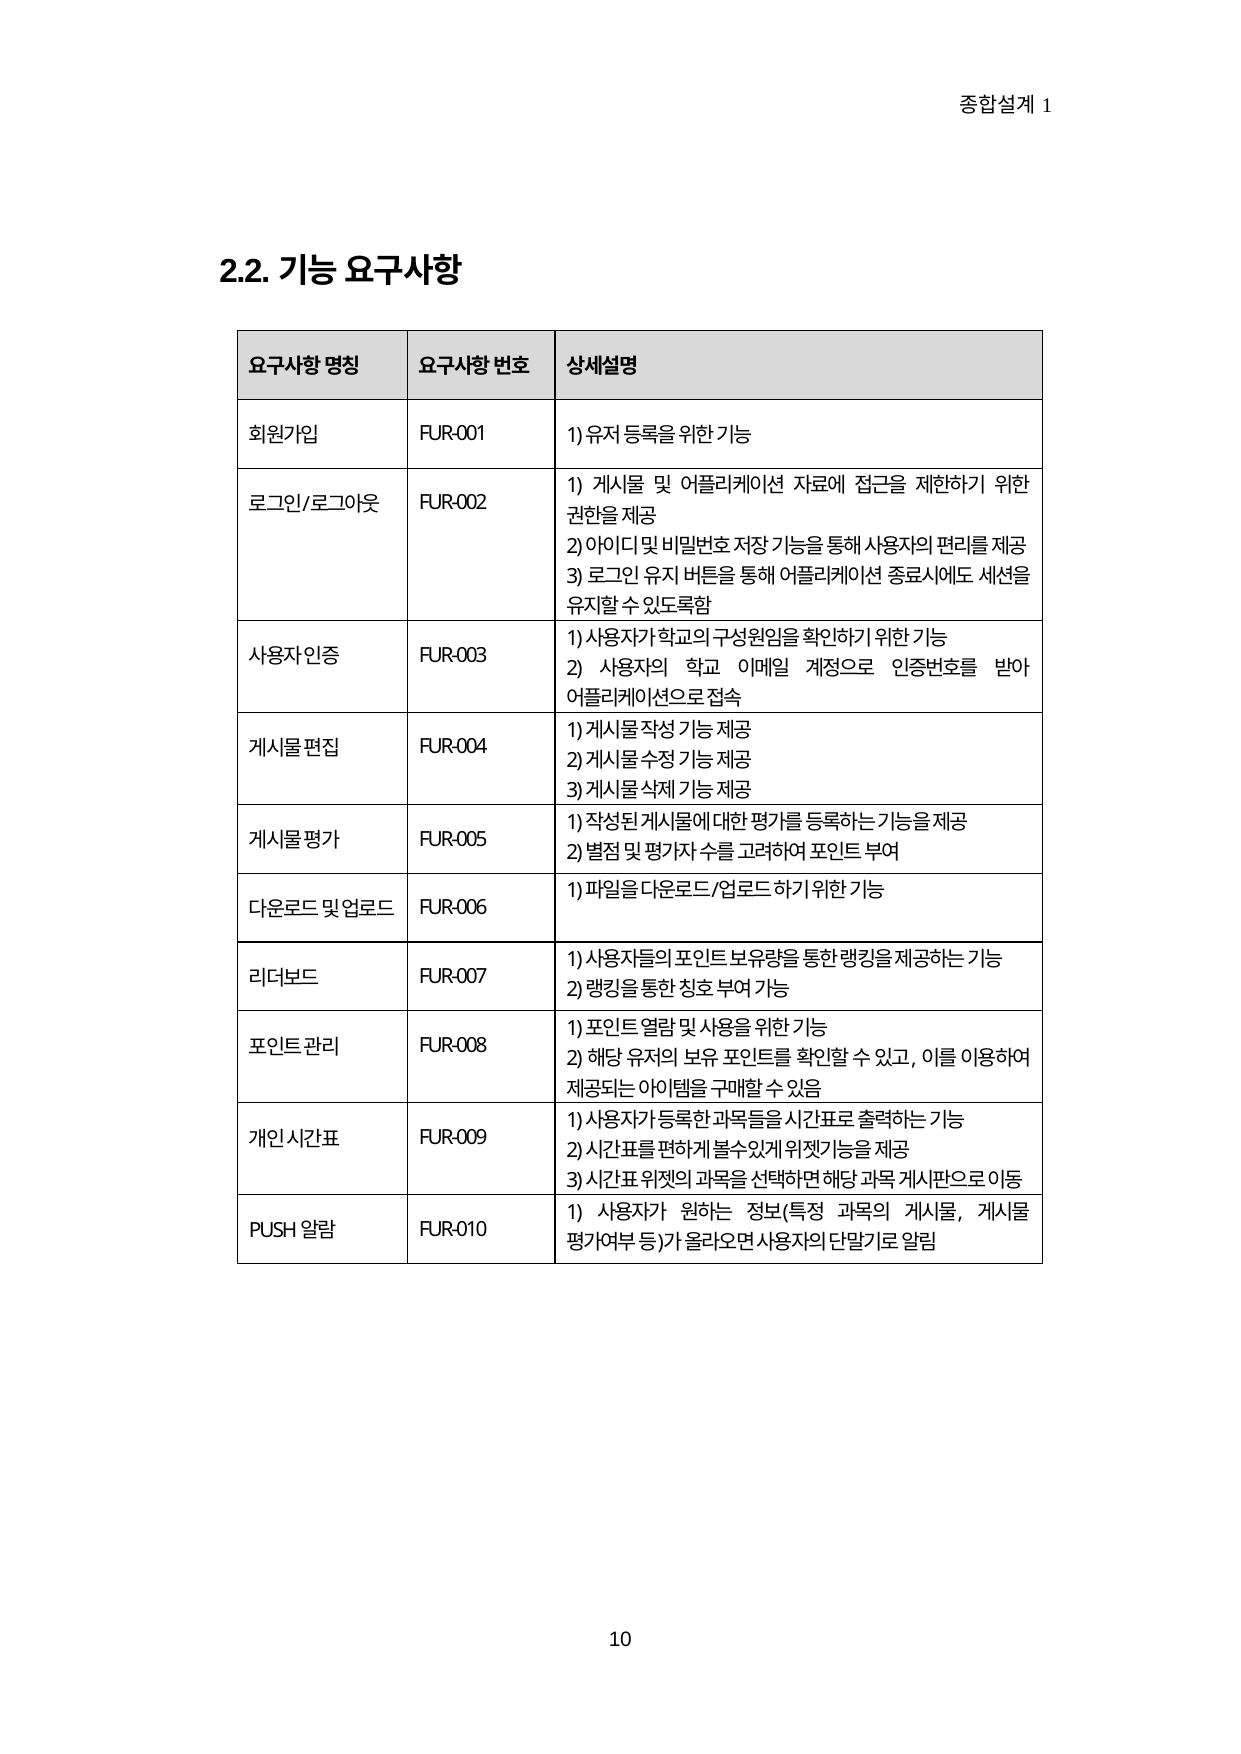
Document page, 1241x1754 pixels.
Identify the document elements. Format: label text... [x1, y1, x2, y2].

table_cell FUR-006 [408, 874, 554, 941]
table_cell 회원가입 [238, 400, 407, 468]
table_cell FUR-010 [408, 1195, 554, 1263]
table_header 상세설명 [556, 331, 1042, 399]
table_cell 1) 포인트 열람 및 사용을 위한 기능 2) 해당 유저의 보유 포인트를 확인할 수 있고, 이를 이용하여 제공되는 아이템을 구매할 수 있음 [556, 1011, 1042, 1102]
table_cell FUR-007 [408, 943, 554, 1010]
table_cell 1) 파일을 다운로드/업로드 하기 위한 기능 [556, 874, 1042, 941]
table_cell FUR-004 [408, 713, 554, 804]
table_cell FUR-009 [408, 1103, 554, 1194]
table_cell 1) 사용자들의 포인트 보유량을 통한 랭킹을 제공하는 기능 2) 랭킹을 통한 칭호 부여 가능 [556, 943, 1042, 1010]
table_cell FUR-002 [408, 469, 554, 620]
table_cell 1) 사용자가 등록한 과목들을 시간표로 출력하는 기능 2) 시간표를 편하게 볼수있게 위젯기능을 제공 3) 시간표 위젯의 과목을 선택하면 해당 과목 게시판으로 이동 [556, 1103, 1042, 1194]
table_cell 1) 사용자가 원하는 정보(특정 과목의 게시물, 게시물 평가여부 등)가 올라오면 사용자의 단말기로 알림 [556, 1195, 1042, 1263]
table_cell FUR-001 [408, 400, 554, 468]
table_cell 1) 작성된 게시물에 대한 평가를 등록하는 기능을 제공 2) 별점 및 평가자 수를 고려하여 포인트 부여 [556, 805, 1042, 873]
table_cell 사용자 인증 [238, 621, 407, 712]
table_cell 개인 시간표 [238, 1103, 407, 1194]
table_header 요구사항 명칭 [238, 331, 407, 399]
table_cell 1) 게시물 및 어플리케이션 자료에 접근을 제한하기 위한 권한을 제공 2) 아이디 및 비밀번호 저장 기능을 통해 사용자의 편리를 제공 3) 로그인 유지 버튼을 통해 어플리케이션 종료시에도 세션을 유지할 수 있도록함 [556, 469, 1042, 620]
table_cell 게시물 평가 [238, 805, 407, 873]
subtitle 기능 요구사항 [219, 244, 959, 292]
table_cell 1) 게시물 작성 기능 제공 2) 게시물 수정 기능 제공 3) 게시물 삭제 기능 제공 [556, 713, 1042, 804]
table_header 요구사항 번호 [408, 331, 554, 399]
table_cell 1) 유저 등록을 위한 기능 [556, 400, 1042, 468]
table_cell 1) 사용자가 학교의 구성원임을 확인하기 위한 기능 2) 사용자의 학교 이메일 계정으로 인증번호를 받아 어플리케이션으로 접속 [556, 621, 1042, 712]
table_cell 포인트 관리 [238, 1011, 407, 1102]
table_cell PUSH 알람 [238, 1195, 407, 1263]
table_cell FUR-008 [408, 1011, 554, 1102]
table_cell FUR-003 [408, 621, 554, 712]
table_cell FUR-005 [408, 805, 554, 873]
table_cell 리더보드 [238, 943, 407, 1010]
table_cell 다운로드 및 업로드 [238, 874, 407, 941]
table_cell 로그인/로그아웃 [238, 469, 407, 620]
table_cell 게시물 편집 [238, 713, 407, 804]
